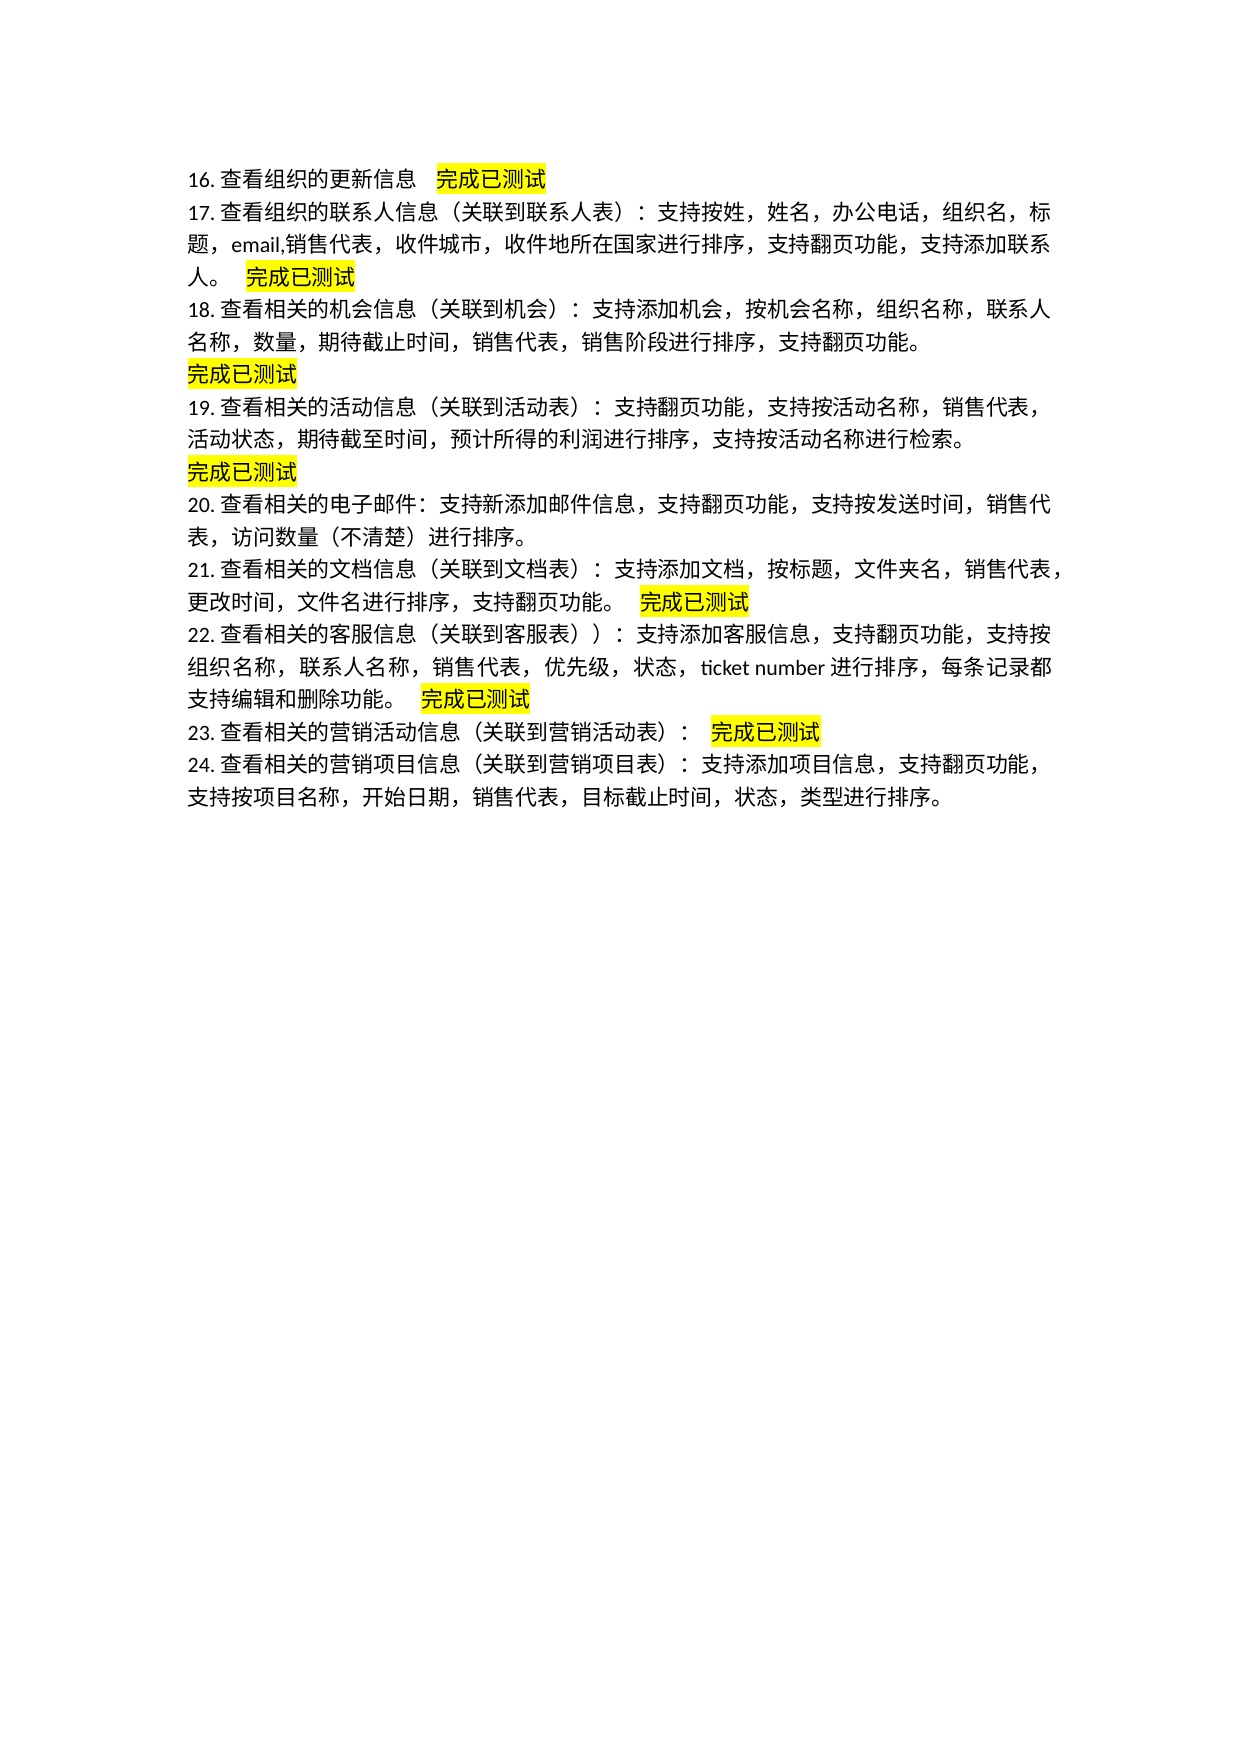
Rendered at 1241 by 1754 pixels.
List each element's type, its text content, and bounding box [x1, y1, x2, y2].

list 查看相关的活动信息（关联到活动表）：支持翻页功能，支持按活动名称，销售代表，活动状态，期待截至时间，预计所得的利润进行排序，支持按活动名称进行检索。 [187, 389, 1053, 454]
list 完成已测试 [187, 454, 1053, 487]
text 完成已测试 [187, 357, 1053, 389]
text 17. 查看组织的联系人信息（关联到联系人表）：支持按姓，姓名，办公电话，组织名，标题，email,销售代表，收件城市，收件地所在国家进行排序，支持翻页功能，支持添加联系人。 完成已测试 [187, 194, 1053, 292]
text 24. 查看相关的营销项目信息（关联到营销项目表）：支持添加项目信息，支持翻页功能，支持按项目名称，开始日期，销售代表，目标截止时间，状态，类型进行排序。 [187, 747, 1053, 812]
text 22. 查看相关的客服信息（关联到客服表））：支持添加客服信息，支持翻页功能，支持按组织名称，联系人名称，销售代表，优先级，状态，ticket number进行排序，每条记录都支持编辑和删除功能。 完成已测试 [187, 617, 1053, 714]
text 23. 查看相关的营销活动信息（关联到营销活动表）： 完成已测试 [187, 714, 1053, 747]
text 20. 查看相关的电子邮件：支持新添加邮件信息，支持翻页功能，支持按发送时间，销售代表，访问数量（不清楚）进行排序。 [187, 487, 1053, 552]
text 21. 查看相关的文档信息（关联到文档表）：支持添加文档，按标题，文件夹名，销售代表，更改时间，文件名进行排序，支持翻页功能。 完成已测试 [187, 552, 1053, 617]
text 16. 查看组织的更新信息 完成已测试 [187, 162, 1053, 194]
text 18. 查看相关的机会信息（关联到机会）：支持添加机会，按机会名称，组织名称，联系人名称，数量，期待截止时间，销售代表，销售阶段进行排序，支持翻页功能。 [187, 292, 1053, 357]
